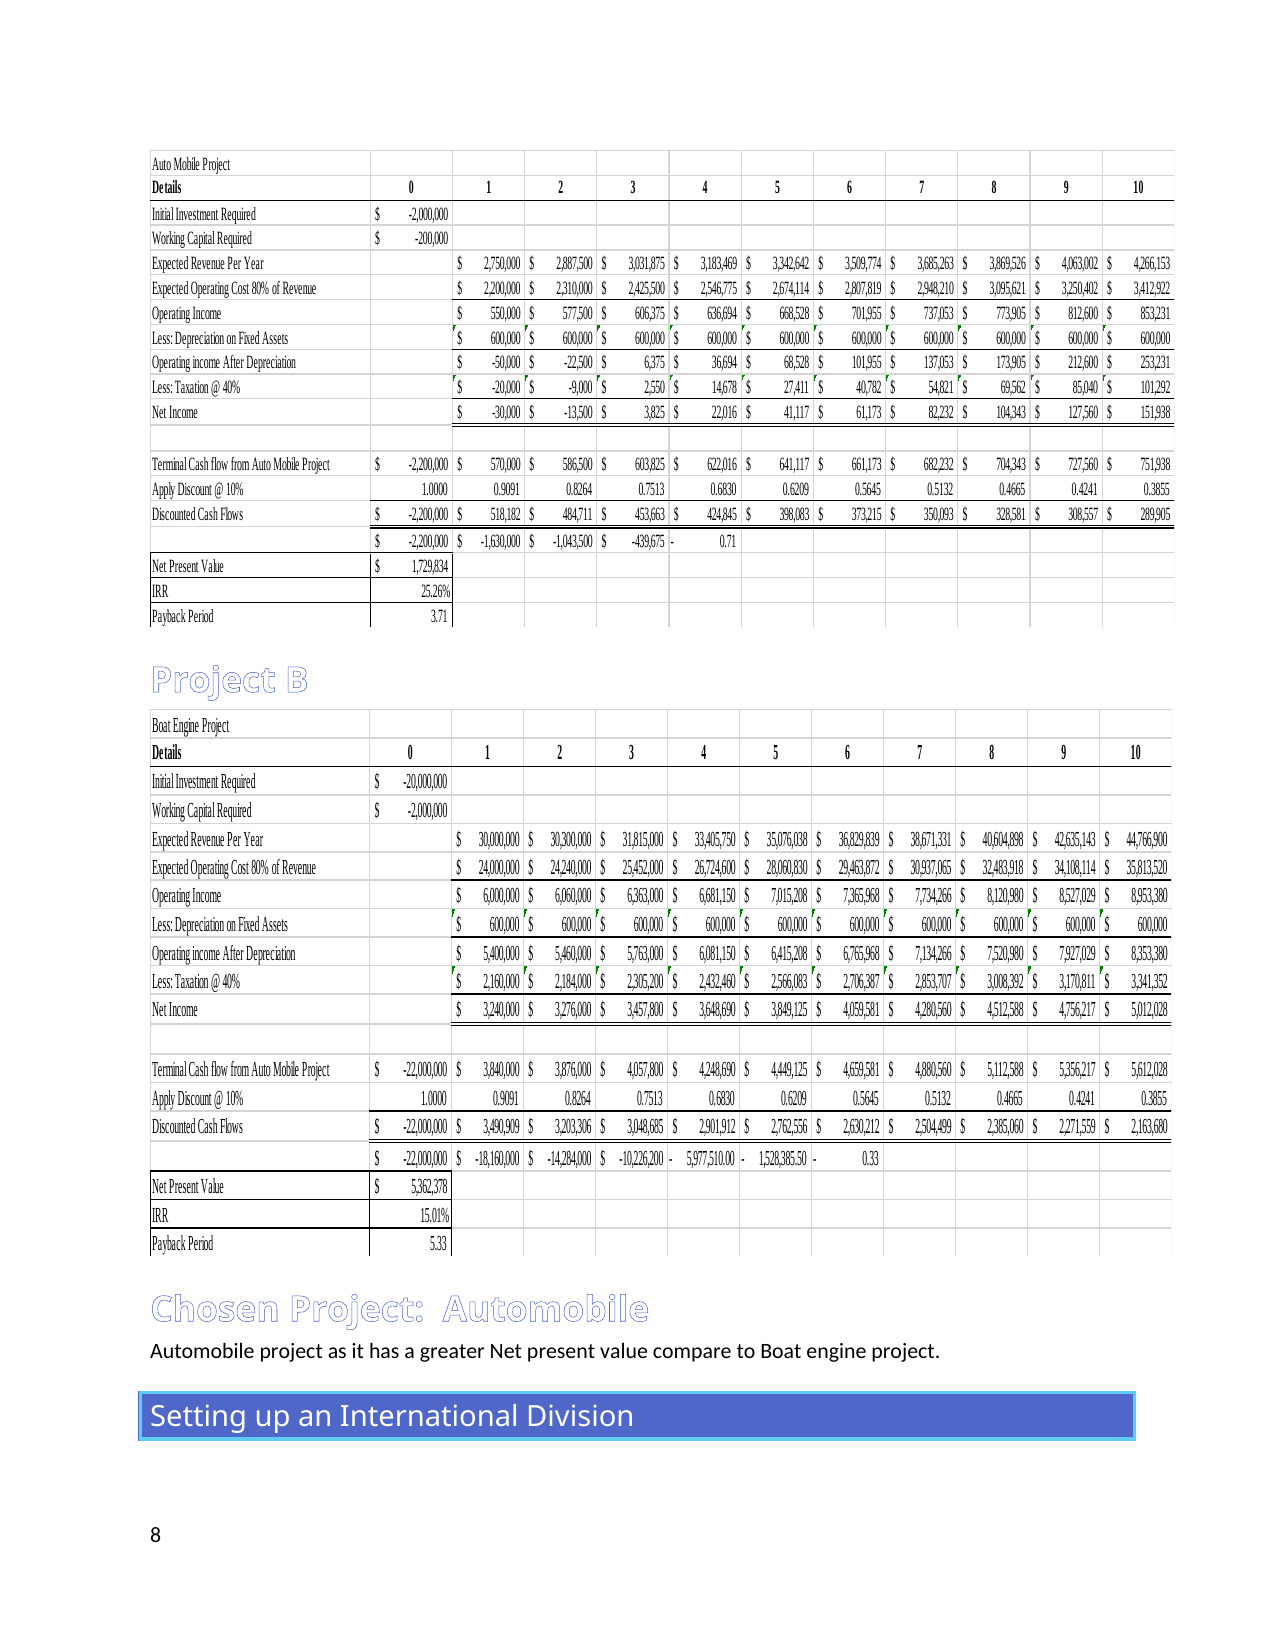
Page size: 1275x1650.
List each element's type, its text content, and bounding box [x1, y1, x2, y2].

text Automobile project as it has a greater Net present value compare to Boat engine project. [150, 1338, 1125, 1364]
subtitle Setting up an International Division [142, 1394, 1133, 1437]
subtitle Chosen Project: Automobile [150, 1283, 1125, 1331]
subtitle Project B [150, 654, 1125, 702]
